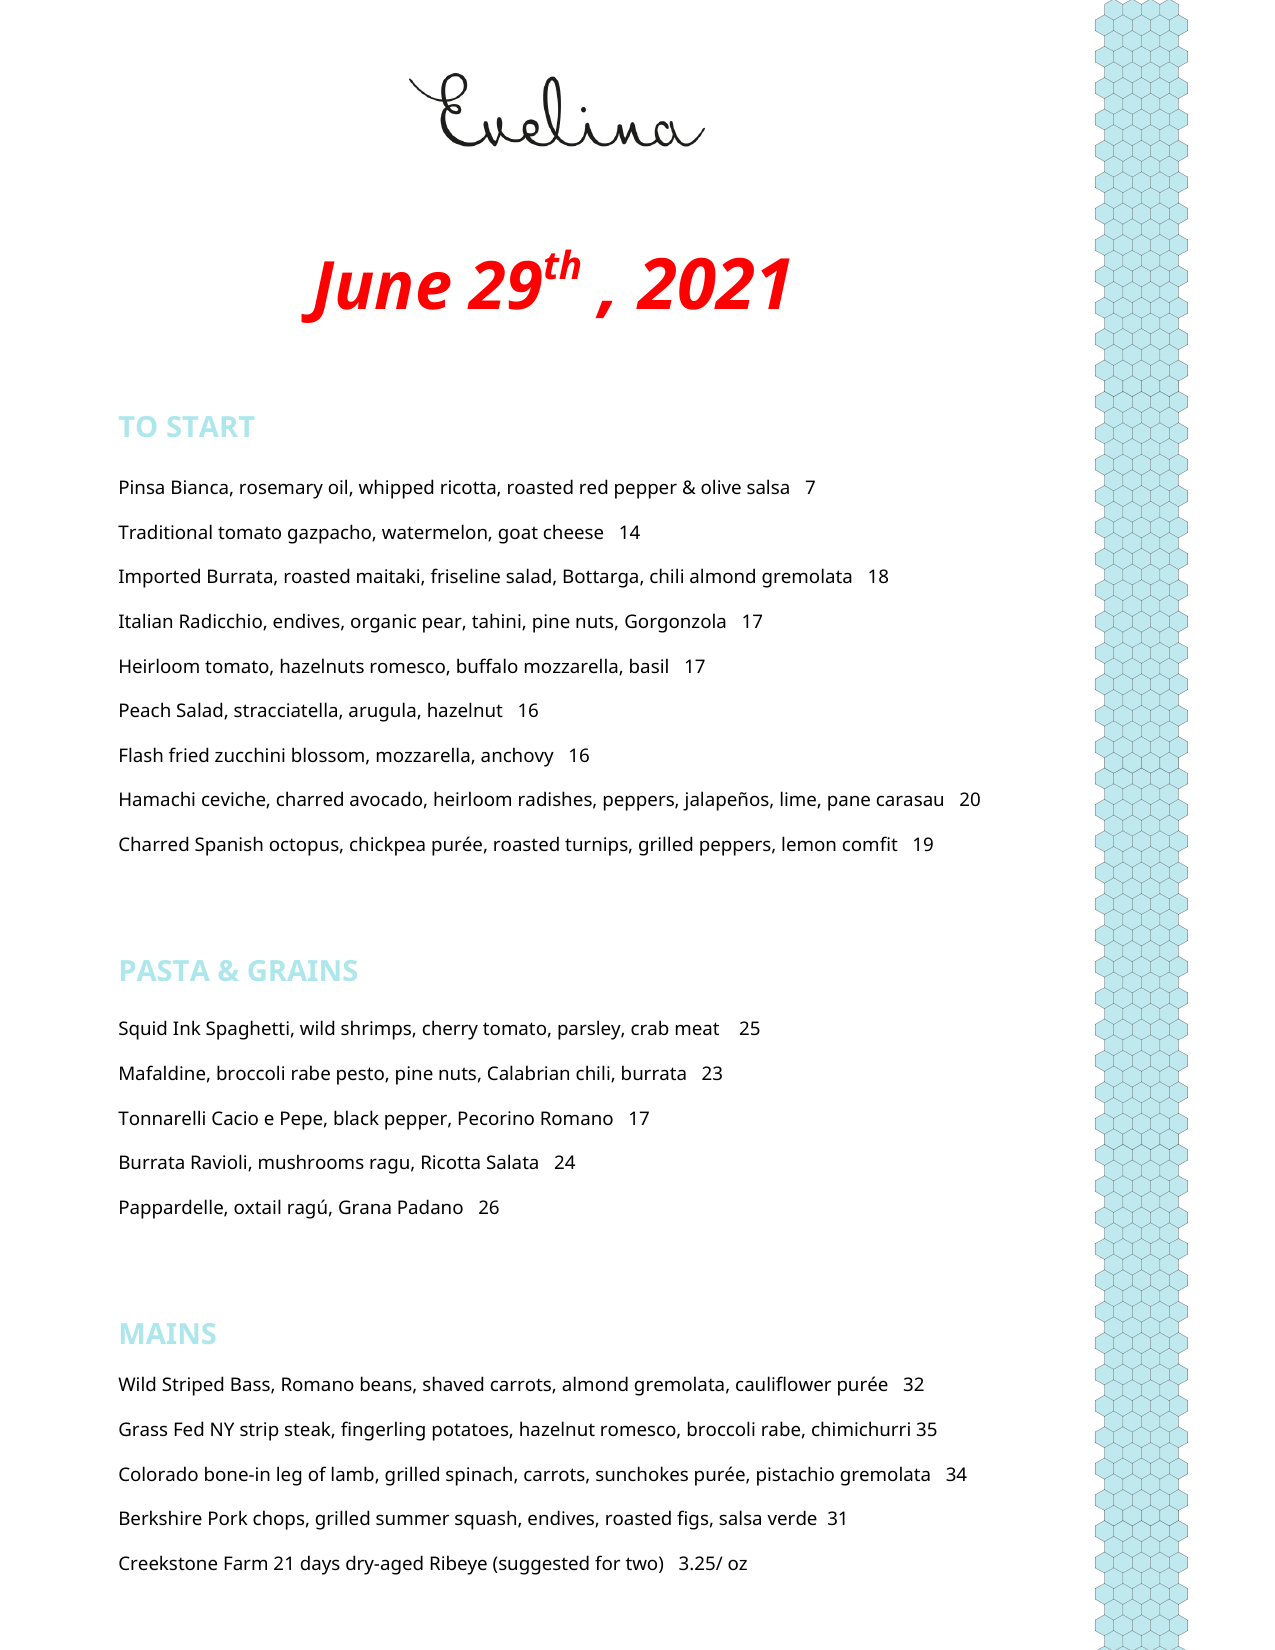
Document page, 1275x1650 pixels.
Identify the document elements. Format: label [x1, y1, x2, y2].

picture [1091, 0, 1191, 1650]
picture [403, 66, 712, 157]
